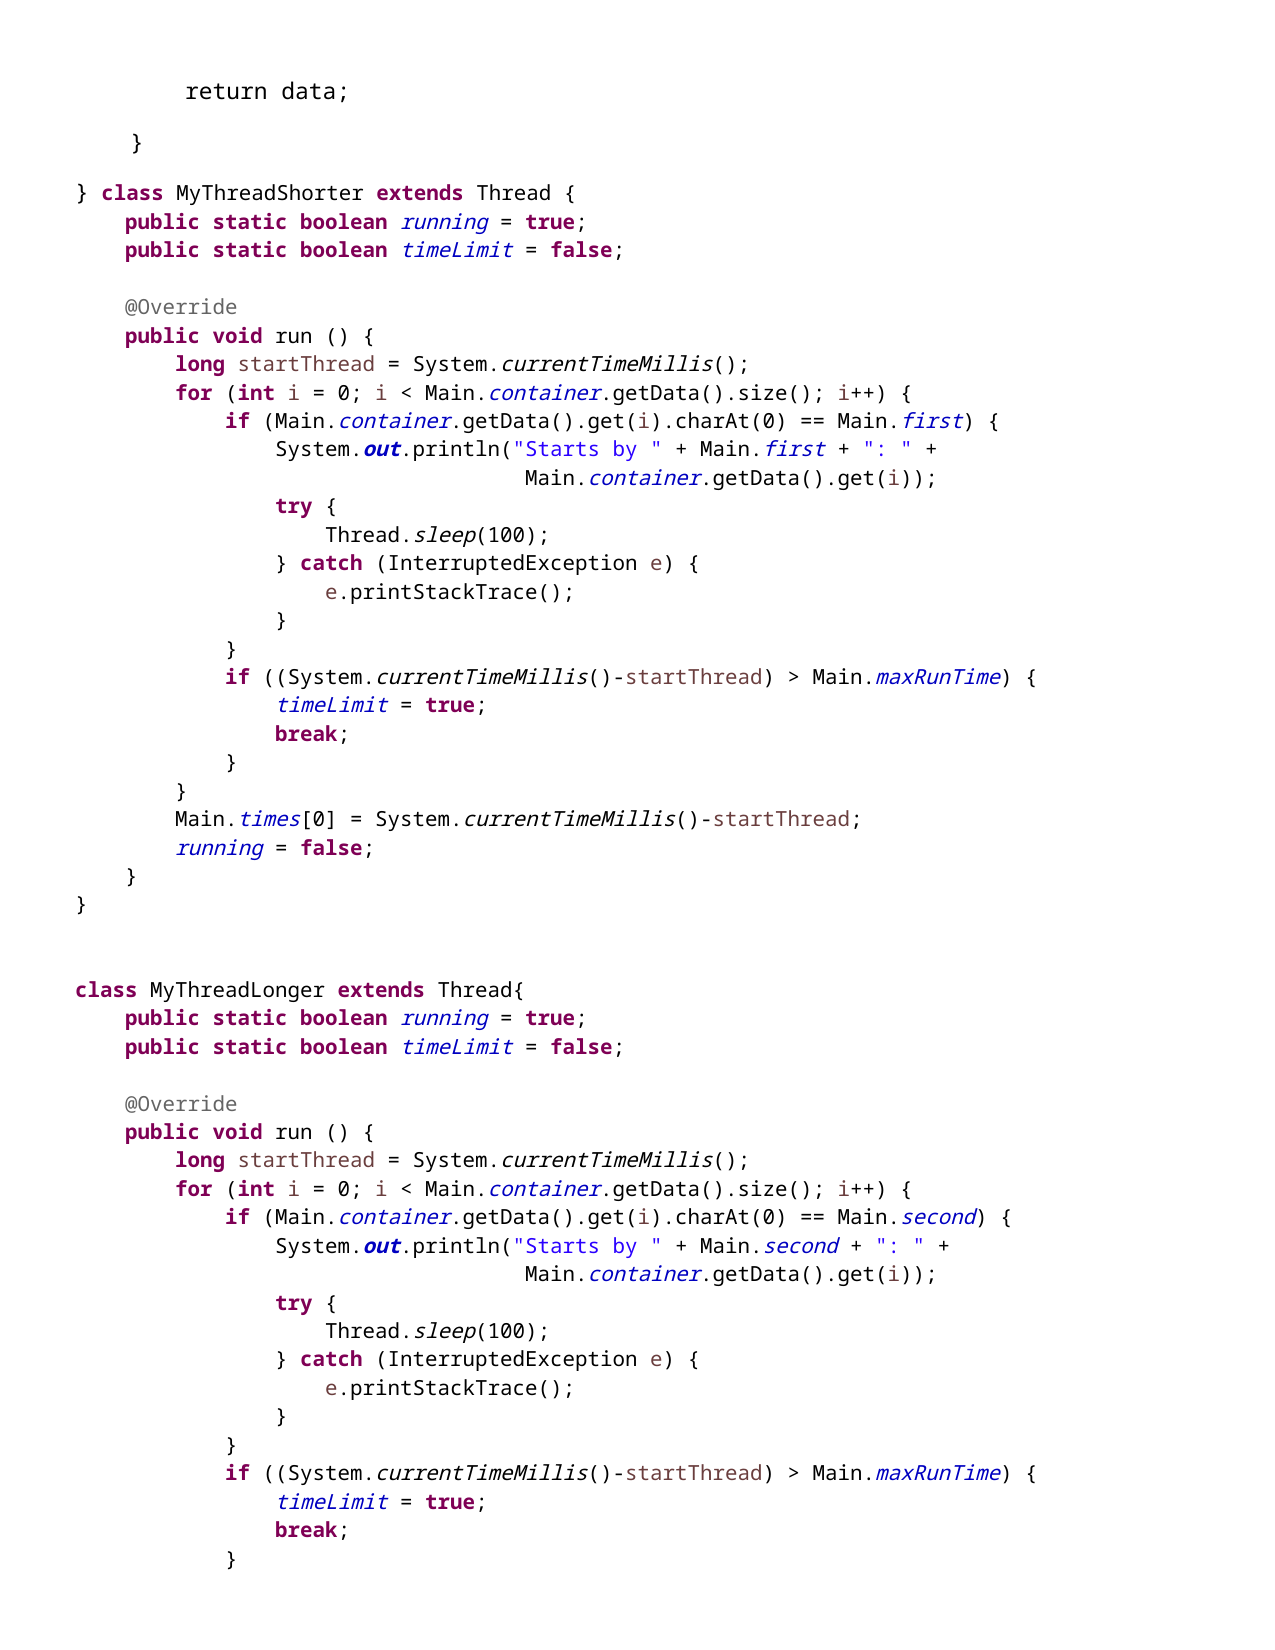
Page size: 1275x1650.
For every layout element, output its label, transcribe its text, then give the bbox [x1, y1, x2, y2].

text } [75, 125, 1200, 157]
text } [75, 605, 1200, 634]
text Thread.sleep(100); [75, 1316, 1200, 1344]
text for (int i = 0; i < Main.container.getData().size(); i++) { [75, 1174, 1200, 1202]
text try { [75, 1288, 1200, 1316]
text @Override [75, 292, 1200, 321]
text } catch (InterruptedException e) { [75, 1344, 1200, 1373]
text running = false; [75, 833, 1200, 861]
text timeLimit = true; [75, 1487, 1200, 1515]
text } class MyThreadShorter extends Thread { [75, 176, 1200, 207]
text for (int i = 0; i < Main.container.getData().size(); i++) { [75, 378, 1200, 406]
text } [75, 861, 1200, 889]
text break; [75, 719, 1200, 747]
text if ((System.currentTimeMillis()-startThread) > Main.maxRunTime) { [75, 662, 1200, 691]
text } catch (InterruptedException e) { [75, 548, 1200, 577]
text if (Main.container.getData().get(i).charAt(0) == Main.second) { [75, 1202, 1200, 1231]
text public static boolean timeLimit = false; [75, 236, 1200, 264]
text } [75, 1430, 1200, 1458]
text Thread.sleep(100); [75, 520, 1200, 548]
text public static boolean timeLimit = false; [75, 1032, 1200, 1060]
text } [75, 1544, 1200, 1572]
text public static boolean running = true; [75, 207, 1200, 236]
text e.printStackTrace(); [75, 1373, 1200, 1401]
text e.printStackTrace(); [75, 577, 1200, 605]
text return data; [75, 75, 1200, 106]
text break; [75, 1515, 1200, 1544]
text } [75, 776, 1200, 804]
text if (Main.container.getData().get(i).charAt(0) == Main.first) { [75, 406, 1200, 434]
text } [75, 634, 1200, 662]
text long startThread = System.currentTimeMillis(); [75, 1146, 1200, 1174]
text } [75, 747, 1200, 776]
text public static boolean running = true; [75, 1003, 1200, 1032]
text } [75, 1401, 1200, 1430]
text @Override [75, 1089, 1200, 1117]
text Main.container.getData().get(i)); [75, 1259, 1200, 1288]
text public void run () { [75, 1117, 1200, 1146]
text public void run () { [75, 321, 1200, 349]
text System.out.println("Starts by " + Main.first + ": " + [75, 434, 1200, 463]
text if ((System.currentTimeMillis()-startThread) > Main.maxRunTime) { [75, 1458, 1200, 1487]
text try { [75, 491, 1200, 520]
text class MyThreadLonger extends Thread{ [75, 975, 1200, 1003]
text Main.container.getData().get(i)); [75, 463, 1200, 491]
text Main.times[0] = System.currentTimeMillis()-startThread; [75, 804, 1200, 833]
text long startThread = System.currentTimeMillis(); [75, 349, 1200, 378]
text System.out.println("Starts by " + Main.second + ": " + [75, 1231, 1200, 1259]
text } [75, 889, 1200, 918]
text timeLimit = true; [75, 691, 1200, 719]
